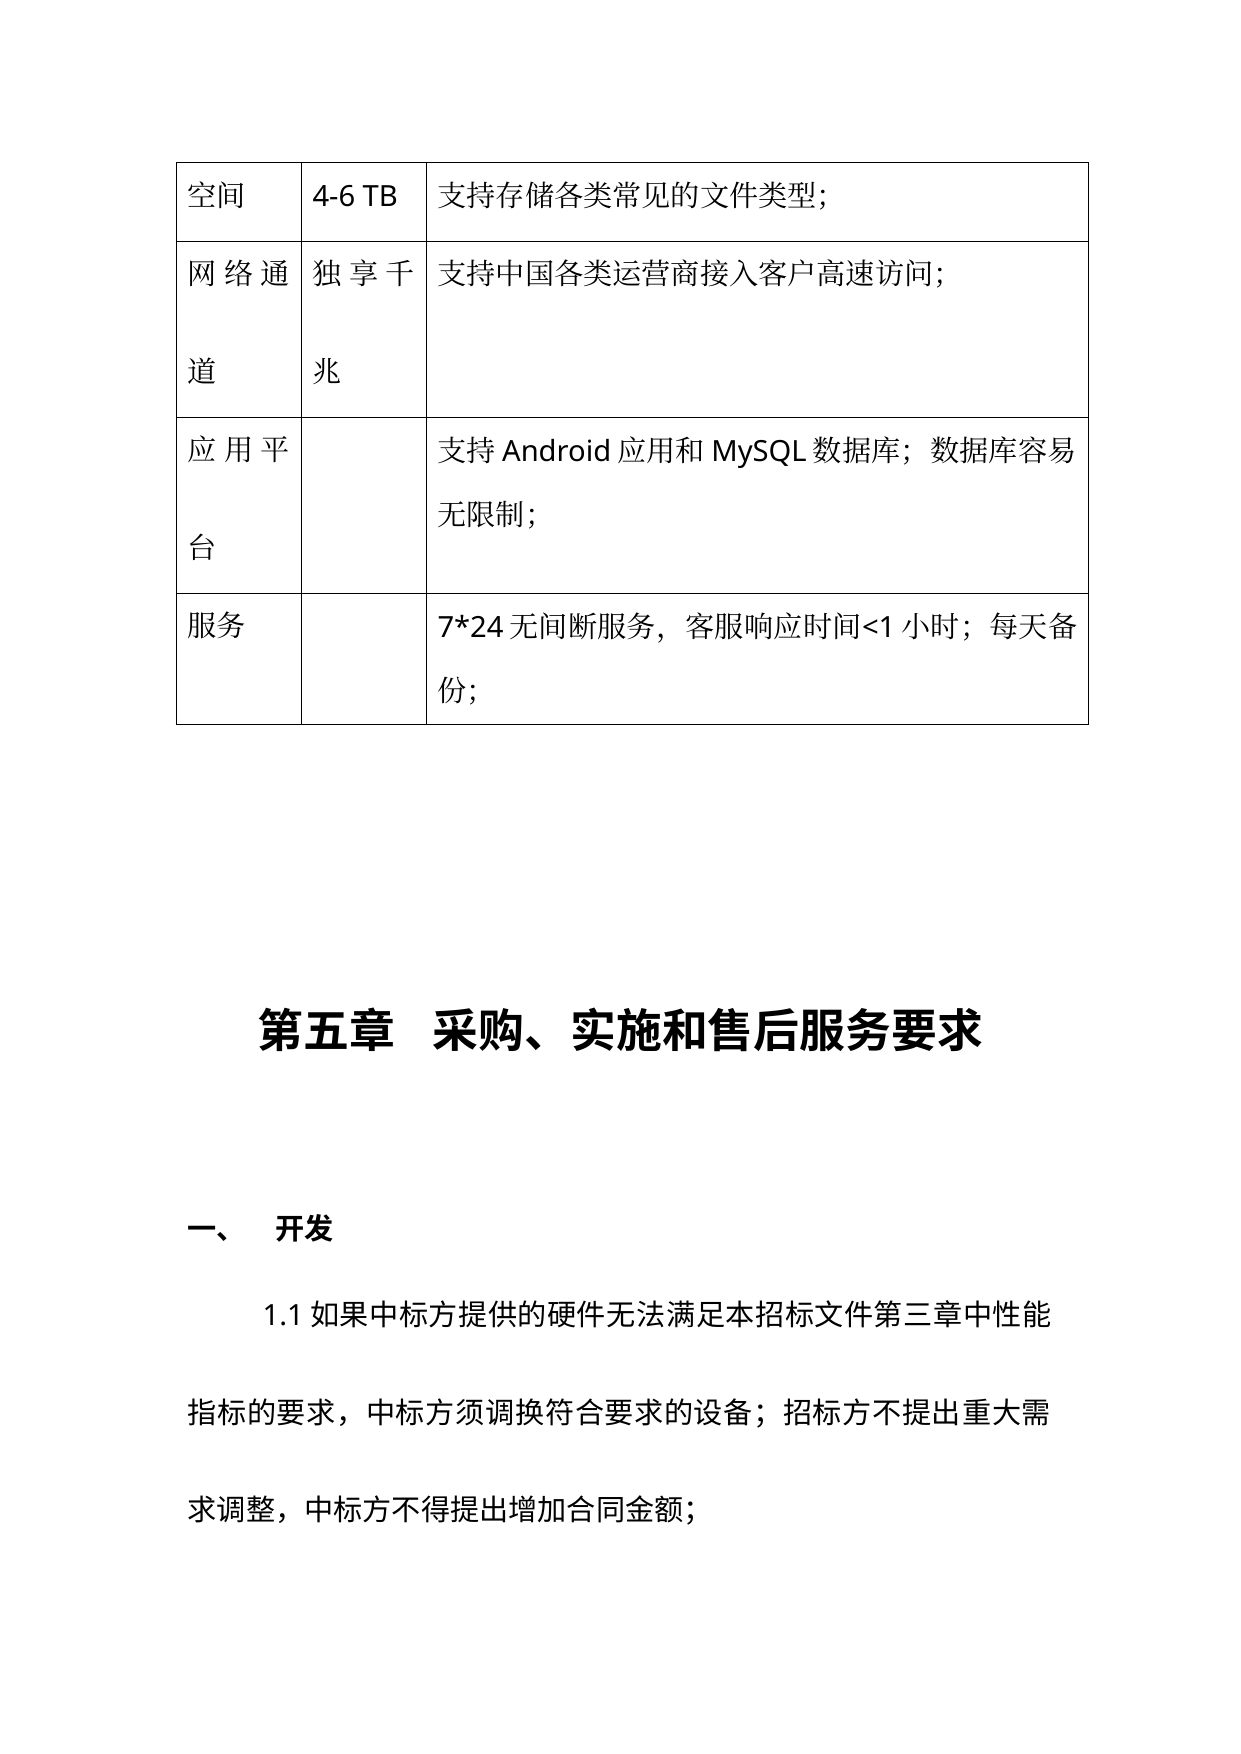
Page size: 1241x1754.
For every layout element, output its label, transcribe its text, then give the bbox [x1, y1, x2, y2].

table_cell 独享千兆 [302, 242, 426, 417]
table_cell 7*24无间断服务，客服响应时间<1小时；每天备份； [427, 594, 1088, 724]
table_cell 空间 [177, 163, 301, 241]
table_cell 4-6 TB [302, 163, 426, 241]
table_cell 支持中国各类运营商接入客户高速访问； [427, 242, 1088, 417]
table_cell 支持存储各类常见的文件类型； [427, 163, 1088, 241]
table_cell 服务 [177, 594, 301, 724]
table_cell [302, 418, 426, 593]
table_cell [302, 594, 426, 724]
text 1.1如果中标方提供的硬件无法满足本招标文件第三章中性能指标的要求，中标方须调换符合要求的设备；招标方不提出重大需求调整，中标方不得提出增加合同金额； [187, 1281, 1053, 1541]
list 采购、实施和售后服务要求 [187, 979, 1053, 1077]
table_cell 应用平台 [177, 418, 301, 593]
list 开发 [187, 1194, 1053, 1259]
table_cell 支持Android应用和MySQL数据库；数据库容易无限制； [427, 418, 1088, 593]
table_cell 网络通道 [177, 242, 301, 417]
